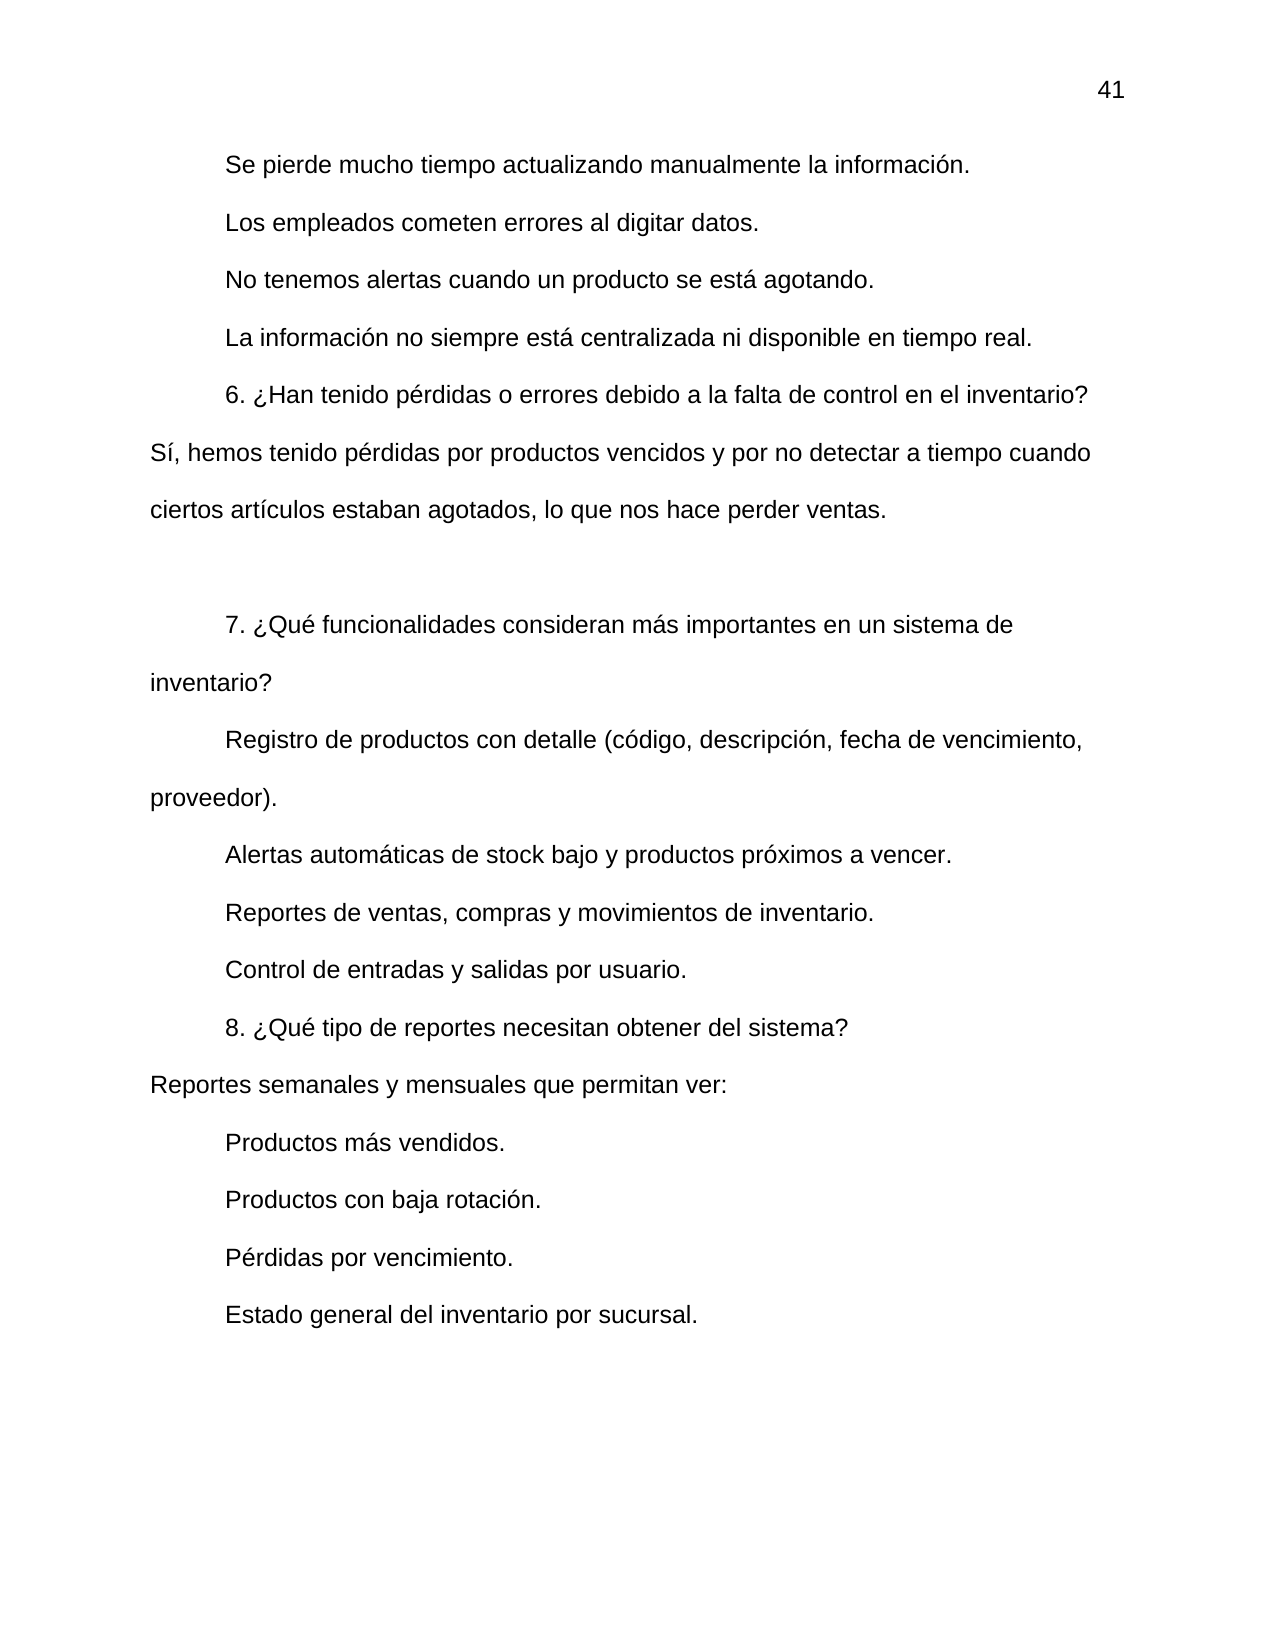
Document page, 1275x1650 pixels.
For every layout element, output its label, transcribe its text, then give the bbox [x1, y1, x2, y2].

text Reportes de ventas, compras y movimientos de inventario. [150, 897, 1125, 926]
text Se pierde mucho tiempo actualizando manualmente la información. [150, 150, 1125, 179]
text No tenemos alertas cuando un producto se está agotando. [150, 265, 1125, 294]
text Productos con baja rotación. [150, 1185, 1125, 1214]
text Productos más vendidos. [150, 1127, 1125, 1156]
text Estado general del inventario por sucursal. [150, 1300, 1125, 1329]
text Control de entradas y salidas por usuario. [150, 955, 1125, 984]
text 6. ¿Han tenido pérdidas o errores debido a la falta de control en el inventario? Sí, hemos tenido pérdidas por productos vencidos y por no detectar a tiempo cuando ciertos artículos estaban agotados, lo que nos hace perder ventas. [150, 380, 1125, 524]
text La información no siempre está centralizada ni disponible en tiempo real. [150, 322, 1125, 351]
text 7. ¿Qué funcionalidades consideran más importantes en un sistema de inventario? [150, 610, 1125, 696]
text Los empleados cometen errores al digitar datos. [150, 207, 1125, 236]
text Pérdidas por vencimiento. [150, 1242, 1125, 1271]
text 8. ¿Qué tipo de reportes necesitan obtener del sistema? Reportes semanales y mensuales que permitan ver: [150, 1012, 1125, 1099]
text Registro de productos con detalle (código, descripción, fecha de vencimiento, proveedor). [150, 725, 1125, 811]
text Alertas automáticas de stock bajo y productos próximos a vencer. [150, 840, 1125, 869]
